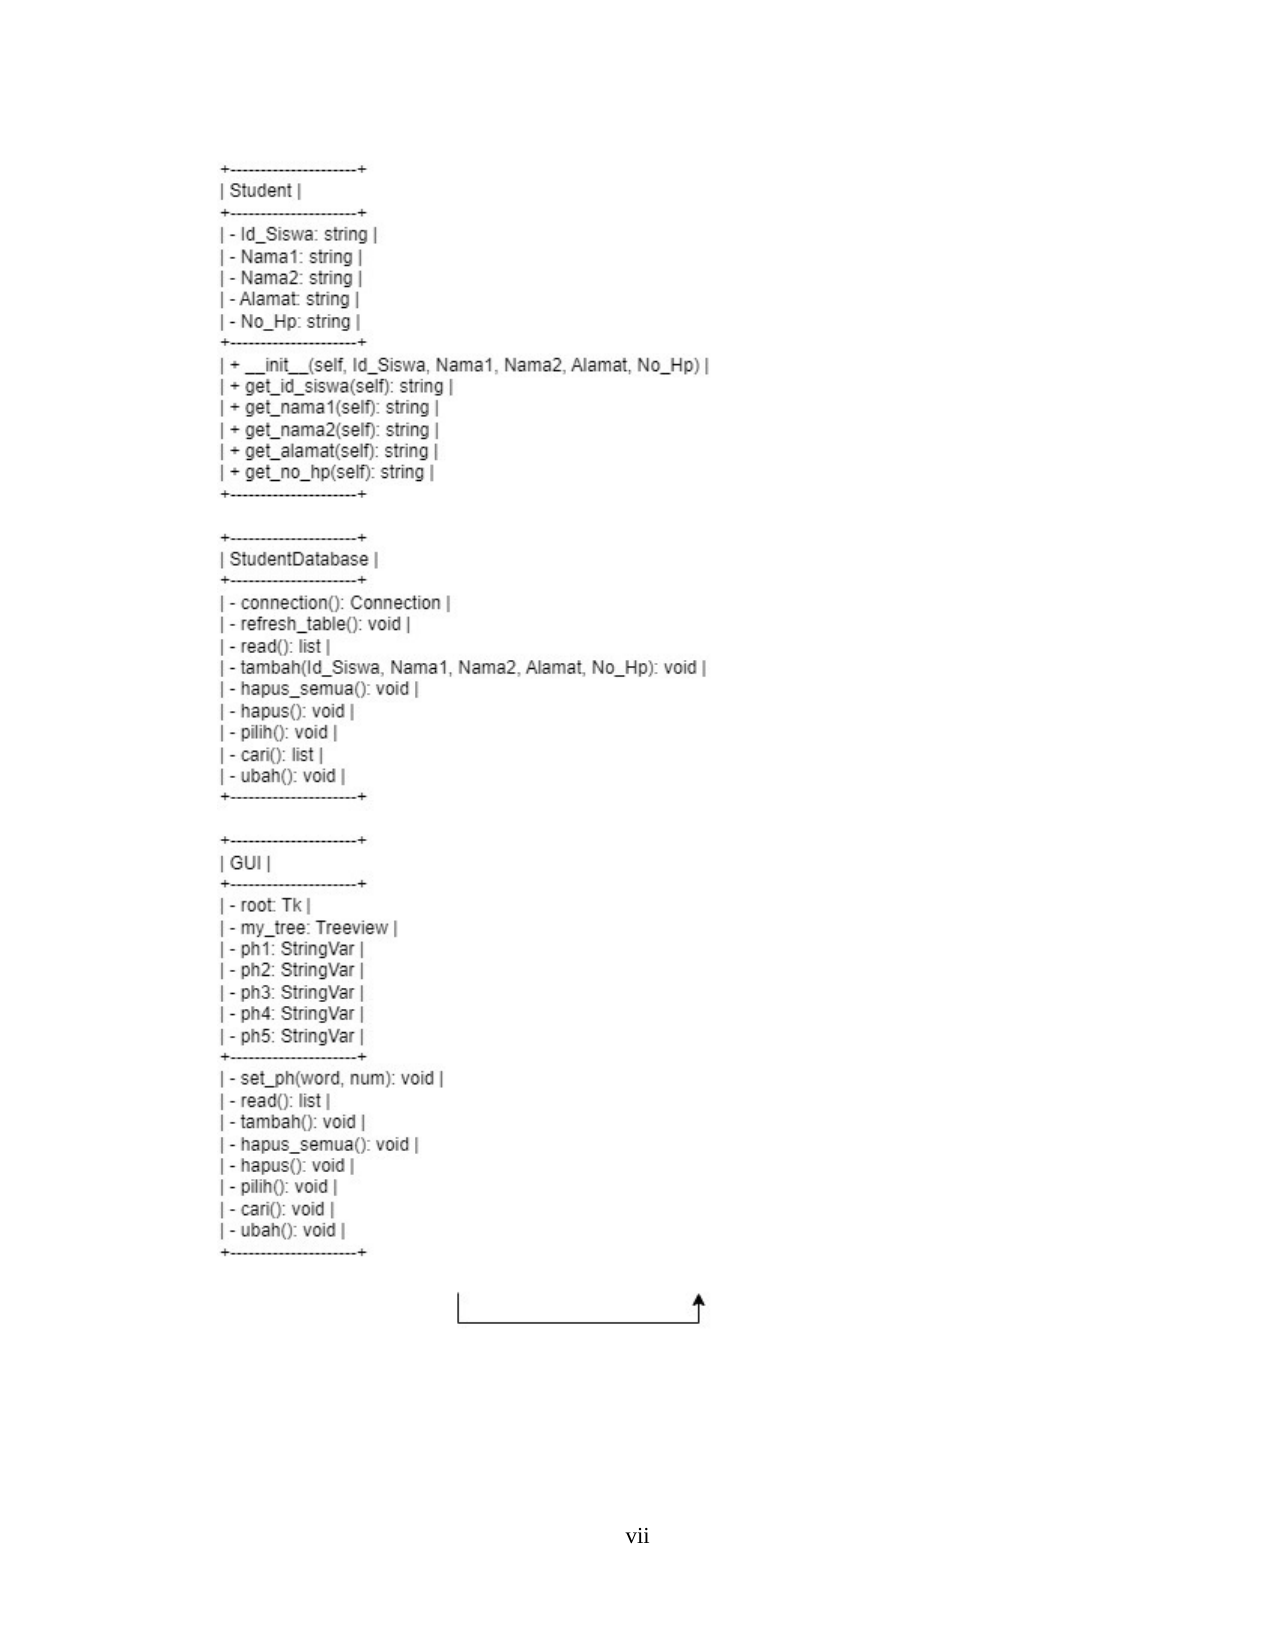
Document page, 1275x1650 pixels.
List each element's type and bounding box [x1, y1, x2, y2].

picture [217, 150, 1193, 1336]
